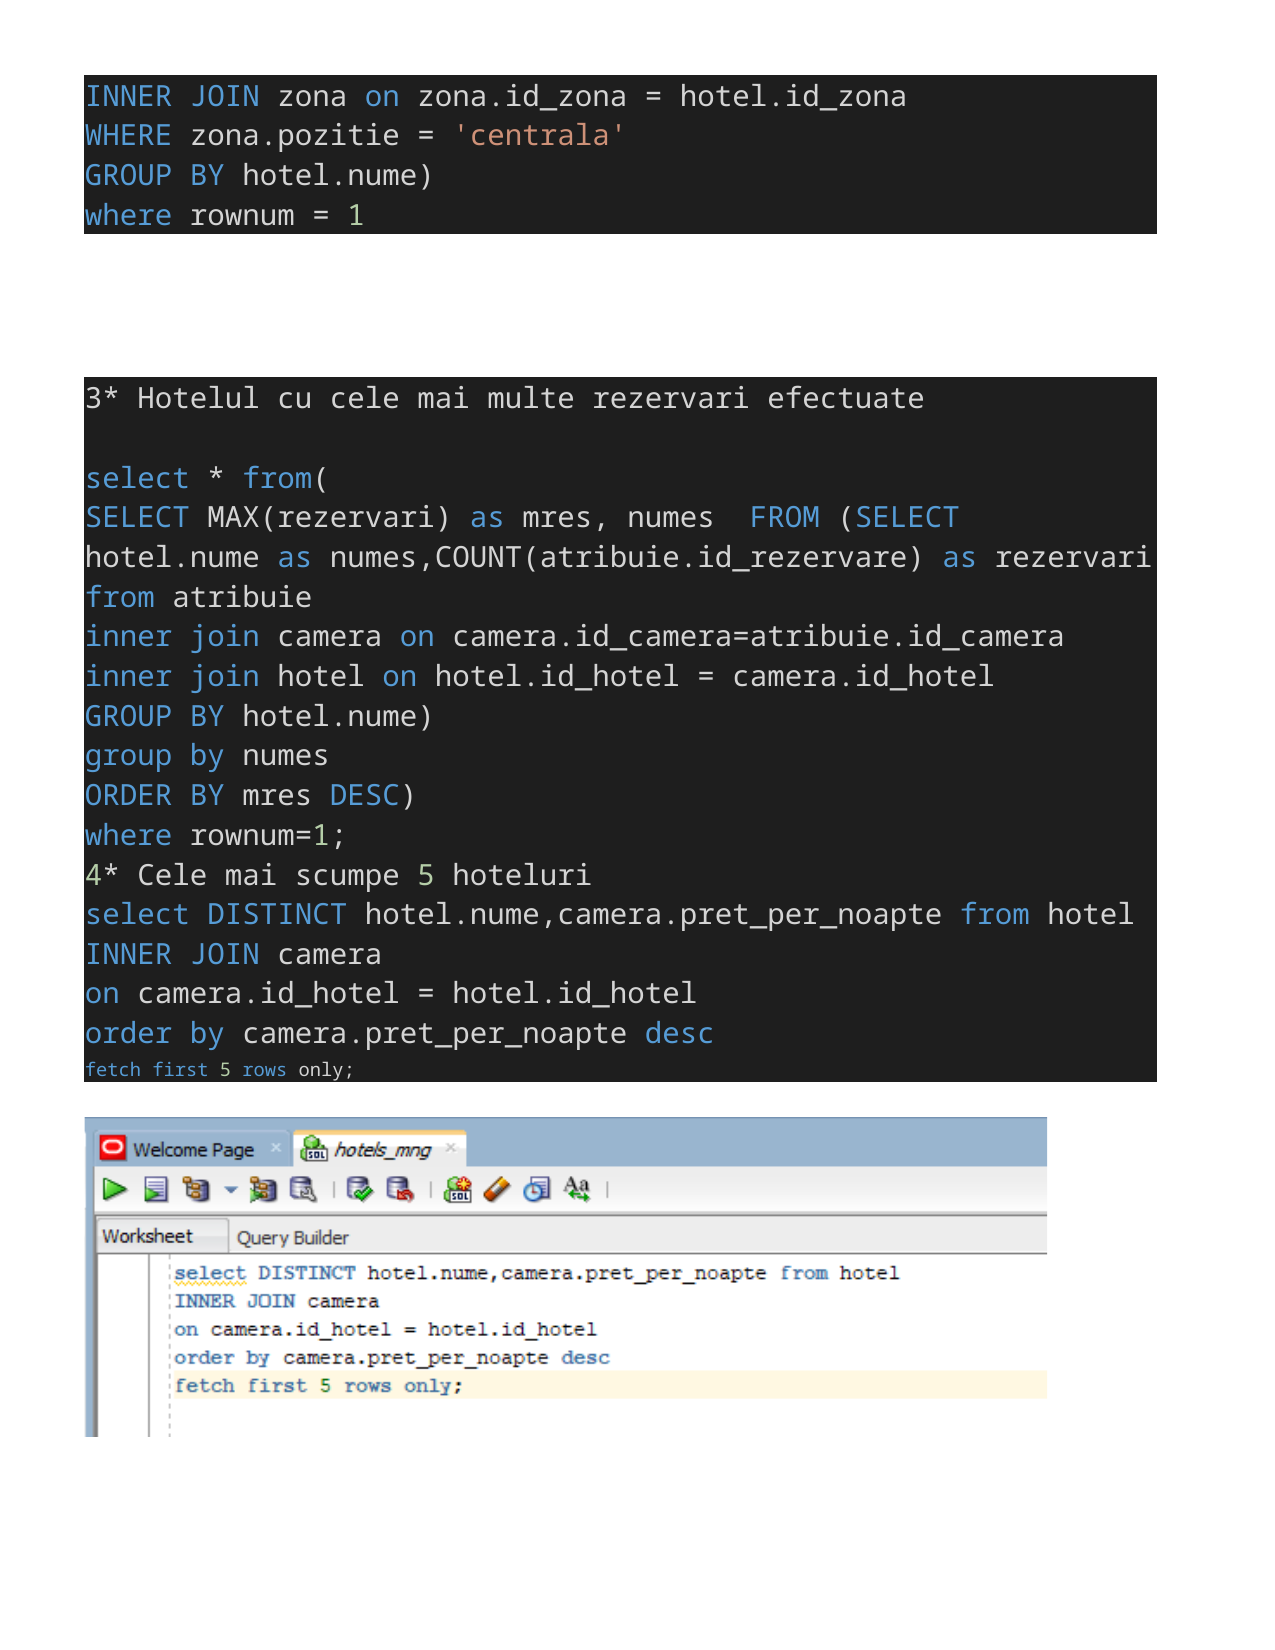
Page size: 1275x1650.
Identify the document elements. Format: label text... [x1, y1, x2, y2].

text group by numes [84, 735, 1157, 774]
text select * from( [84, 457, 1157, 497]
text 3* Hotelul cu cele mai multe rezervari efectuate [84, 377, 1157, 417]
text fetch first 5 rows only; [84, 1052, 1157, 1082]
text where rownum = 1 [84, 194, 1157, 234]
text order by camera.pret_per_noapte desc [84, 1012, 1157, 1052]
text GROUP BY hotel.nume) [84, 695, 1157, 735]
text inner join hotel on hotel.id_hotel = camera.id_hotel [84, 655, 1157, 695]
text SELECT MAX(rezervari) as mres, numes FROM (SELECT hotel.nume as numes,COUNT(atribuie.id_rezervare) as rezervari from atribuie [84, 497, 1157, 616]
picture [84, 1117, 1048, 1437]
text select DISTINCT hotel.nume,camera.pret_per_noapte from hotel [84, 893, 1157, 933]
text GROUP BY hotel.nume) [84, 154, 1157, 194]
text INNER JOIN camera [84, 933, 1157, 973]
text WHERE zona.pozitie = 'centrala' [84, 115, 1157, 154]
text on camera.id_hotel = hotel.id_hotel [84, 973, 1157, 1012]
text INNER JOIN zona on zona.id_zona = hotel.id_zona [84, 75, 1157, 115]
text 4* Cele mai scumpe 5 hoteluri [84, 854, 1157, 893]
text inner join camera on camera.id_camera=atribuie.id_camera [84, 616, 1157, 655]
text where rownum=1; [84, 814, 1157, 854]
text ORDER BY mres DESC) [84, 774, 1157, 814]
